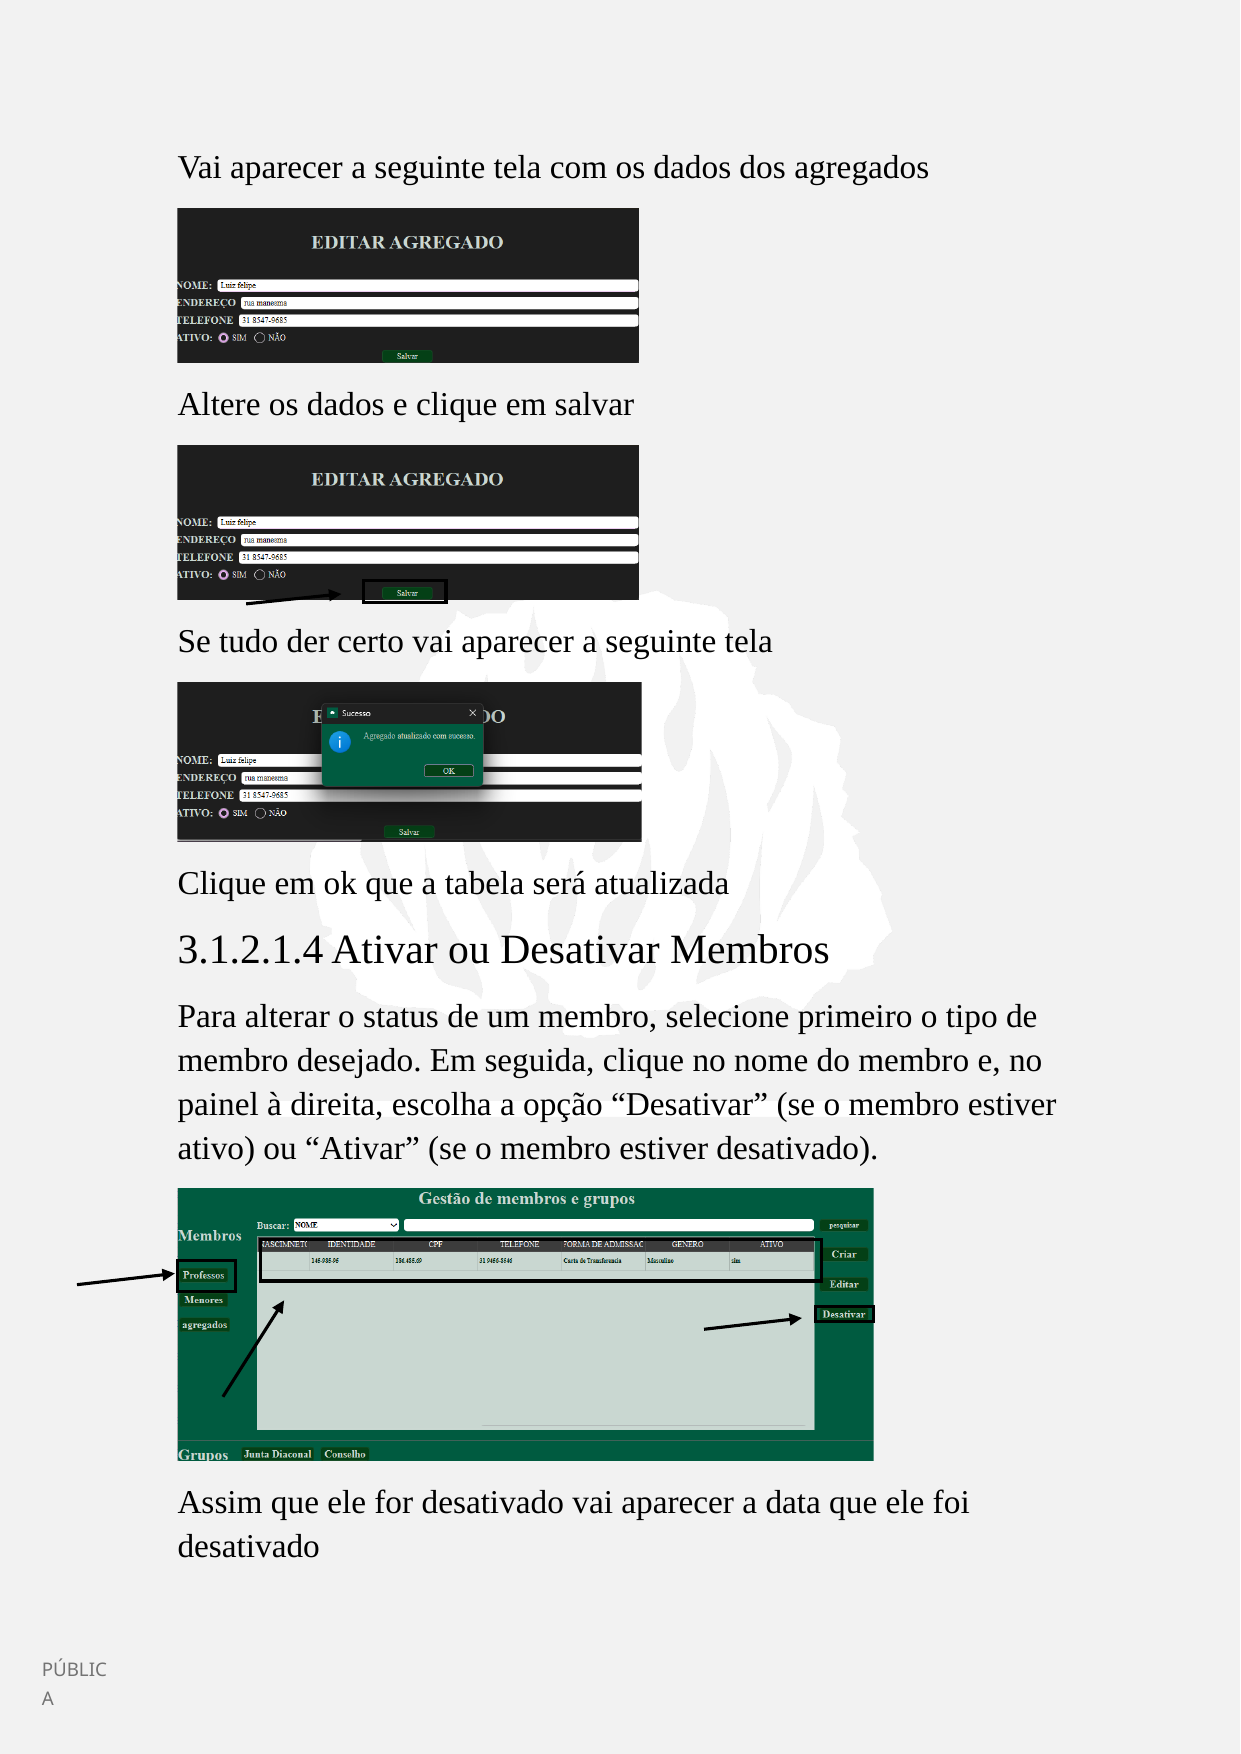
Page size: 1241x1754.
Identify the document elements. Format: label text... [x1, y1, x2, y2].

text Altere os dados e clique em salvar [177, 385, 1063, 423]
text Clique em ok que a tabela será atualizada [177, 863, 1063, 902]
text Para alterar o status de um membro, selecione primeiro o tipo de membro desejado. Em seguida, clique no nome do membro e, no painel à direita, escolha a opção “Desativar” (se o membro estiver ativo) ou “Ativar” (se o membro estiver desativado). [177, 996, 1063, 1166]
text 3.1.2.1.4 Ativar ou Desativar Membros [177, 924, 1063, 972]
picture [365, 582, 444, 600]
picture [817, 1308, 872, 1320]
picture [179, 1262, 234, 1290]
picture [177, 682, 642, 842]
text Se tudo der certo vai aparecer a seguinte tela [177, 622, 1063, 660]
picture [177, 445, 639, 600]
picture [177, 1188, 874, 1461]
text Vai aparecer a seguinte tela com os dados dos agregados [177, 148, 1063, 186]
text Assim que ele for desativado vai aparecer a data que ele foi desativado [177, 1483, 1063, 1565]
picture [177, 208, 639, 363]
